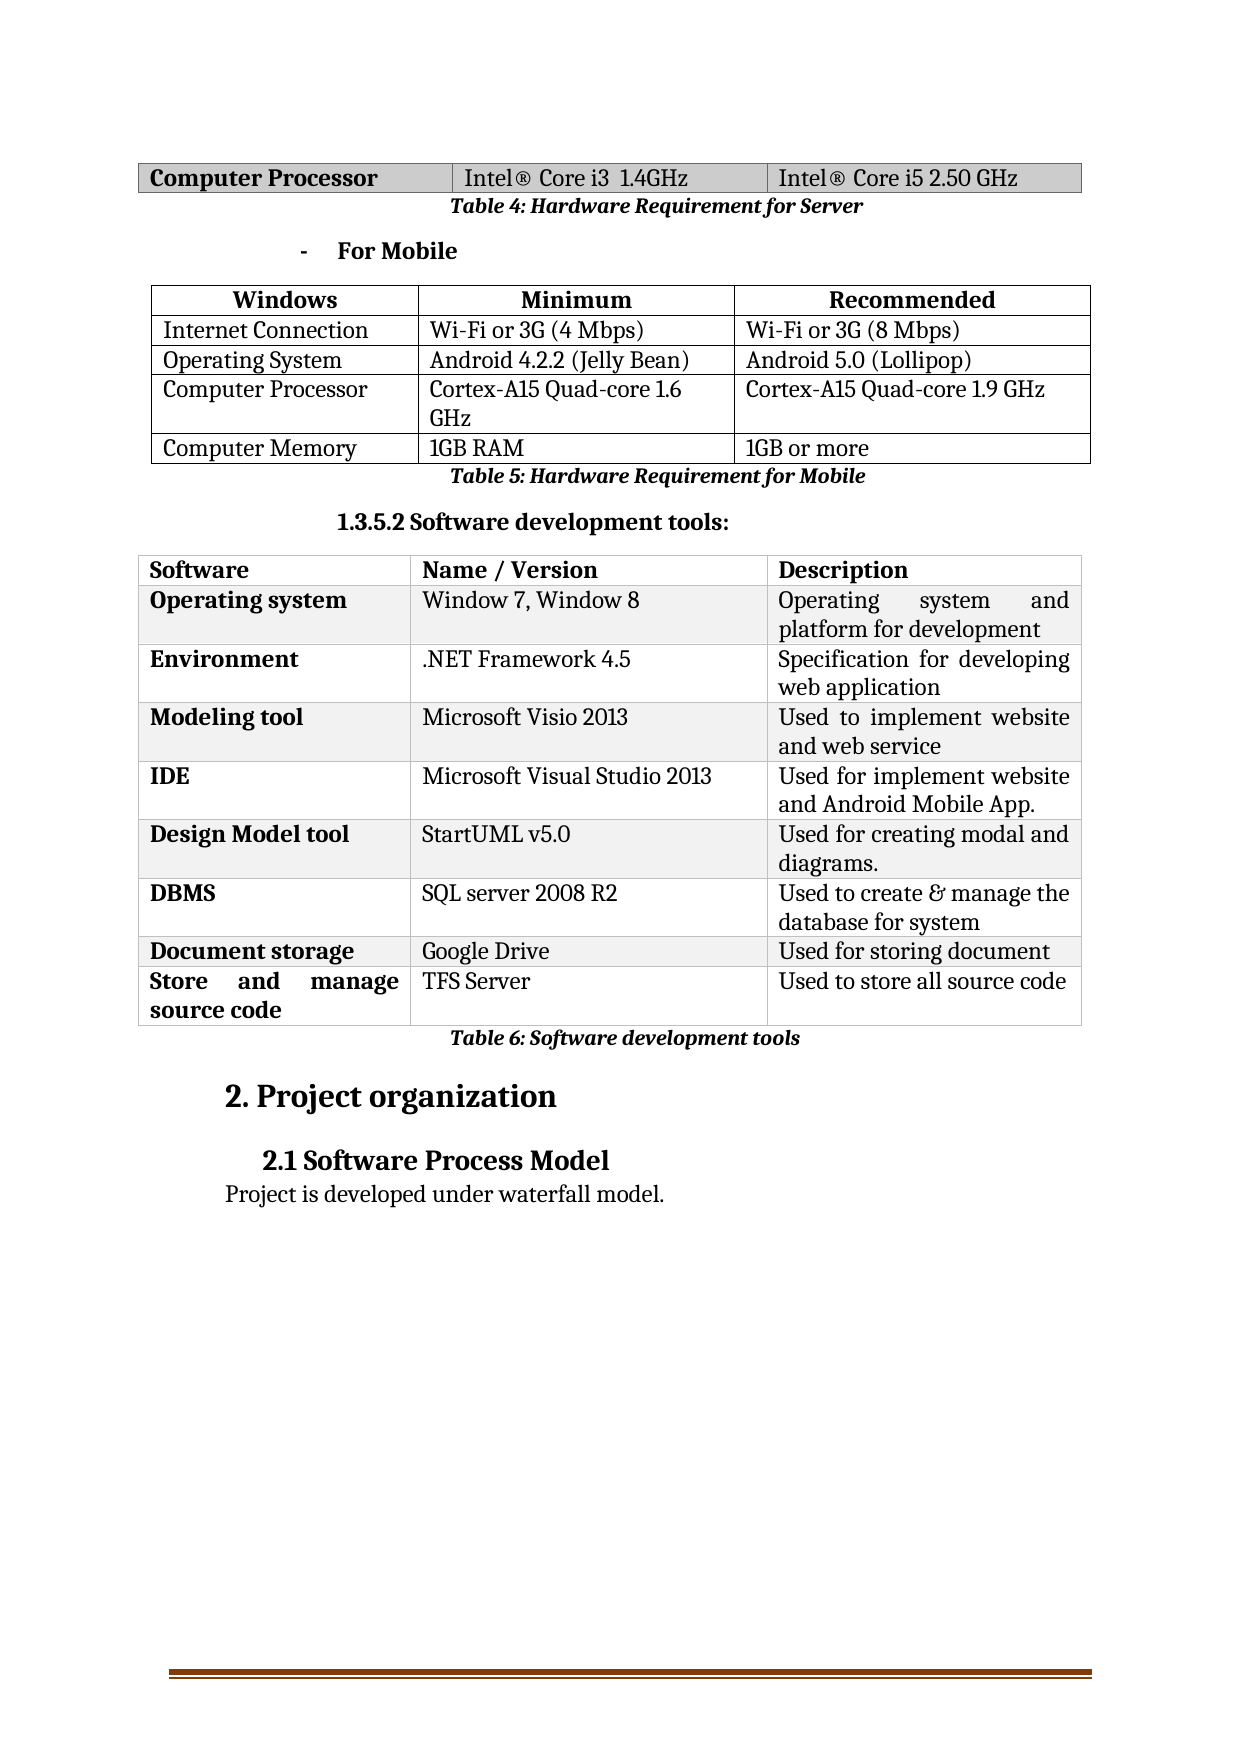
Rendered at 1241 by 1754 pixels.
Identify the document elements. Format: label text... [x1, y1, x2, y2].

table_cell Operating system [139, 586, 410, 643]
text Table 5: Hardware Requirement for Mobile [412, 464, 1092, 489]
table_cell Design Model tool [139, 820, 410, 878]
table_cell Computer Processor [139, 164, 452, 192]
text Project is developed under waterfall model. [225, 1180, 1092, 1209]
table_header Description [768, 556, 1081, 585]
subtitle Software development tools: [337, 507, 1092, 536]
table_cell Internet Connection [152, 316, 418, 344]
table_cell StartUML v5.0 [411, 820, 767, 878]
table_cell Used for implement website and Android Mobile App. [768, 762, 1081, 819]
table_cell Intel® Core i3 1.4GHz [453, 164, 767, 192]
table_cell Computer Memory [152, 434, 418, 463]
text Table 4: Hardware Requirement for Server [412, 193, 1092, 218]
table_cell 1GB RAM [419, 434, 734, 463]
table_cell Wi-Fi or 3G (4 Mbps) [419, 316, 734, 344]
table_cell SQL server 2008 R2 [411, 879, 767, 936]
table_cell Android 4.2.2 (Jelly Bean) [419, 346, 734, 374]
table_cell Computer Processor [152, 375, 418, 433]
table_cell Specification for developing web application [768, 645, 1081, 702]
table_cell Used for storing document [768, 937, 1081, 966]
table_cell Used for creating modal and diagrams. [768, 820, 1081, 878]
table_cell Microsoft Visio 2013 [411, 703, 767, 761]
table_cell Google Drive [411, 937, 767, 966]
table_cell DBMS [139, 879, 410, 936]
table_cell Used to create & manage the database for system [768, 879, 1081, 936]
table_cell TFS Server [411, 967, 767, 1024]
table_header Name / Version [411, 556, 767, 585]
table_cell Modeling tool [139, 703, 410, 761]
table_cell 1GB or more [735, 434, 1090, 463]
table_cell Used to store all source code [768, 967, 1081, 1024]
table_cell Document storage [139, 937, 410, 966]
list For Mobile [300, 237, 1092, 266]
table_cell Used to implement website and web service [768, 703, 1081, 761]
text Table 6: Software development tools [412, 1026, 1092, 1051]
subtitle Software Process Model [262, 1144, 1092, 1178]
table_cell Cortex-A15 Quad-core 1.6 GHz [419, 375, 734, 433]
table_header Recommended [735, 286, 1090, 315]
table_cell IDE [139, 762, 410, 819]
table_cell Android 5.0 (Lollipop) [735, 346, 1090, 374]
table_cell .NET Framework 4.5 [411, 645, 767, 702]
table_header Windows [152, 286, 418, 315]
table_header Minimum [419, 286, 734, 315]
table_cell Environment [139, 645, 410, 702]
table_cell Store and manage source code [139, 967, 410, 1024]
table_header Software [139, 556, 410, 585]
table_cell Microsoft Visual Studio 2013 [411, 762, 767, 819]
table_cell Intel® Core i5 2.50 GHz [768, 164, 1081, 192]
table_cell Operating System [152, 346, 418, 374]
table_cell Wi-Fi or 3G (8 Mbps) [735, 316, 1090, 344]
table_cell Operating system and platform for development [768, 586, 1081, 643]
subtitle Project organization [225, 1078, 1092, 1116]
table_cell Window 7, Window 8 [411, 586, 767, 643]
table_cell Cortex-A15 Quad-core 1.9 GHz [735, 375, 1090, 433]
